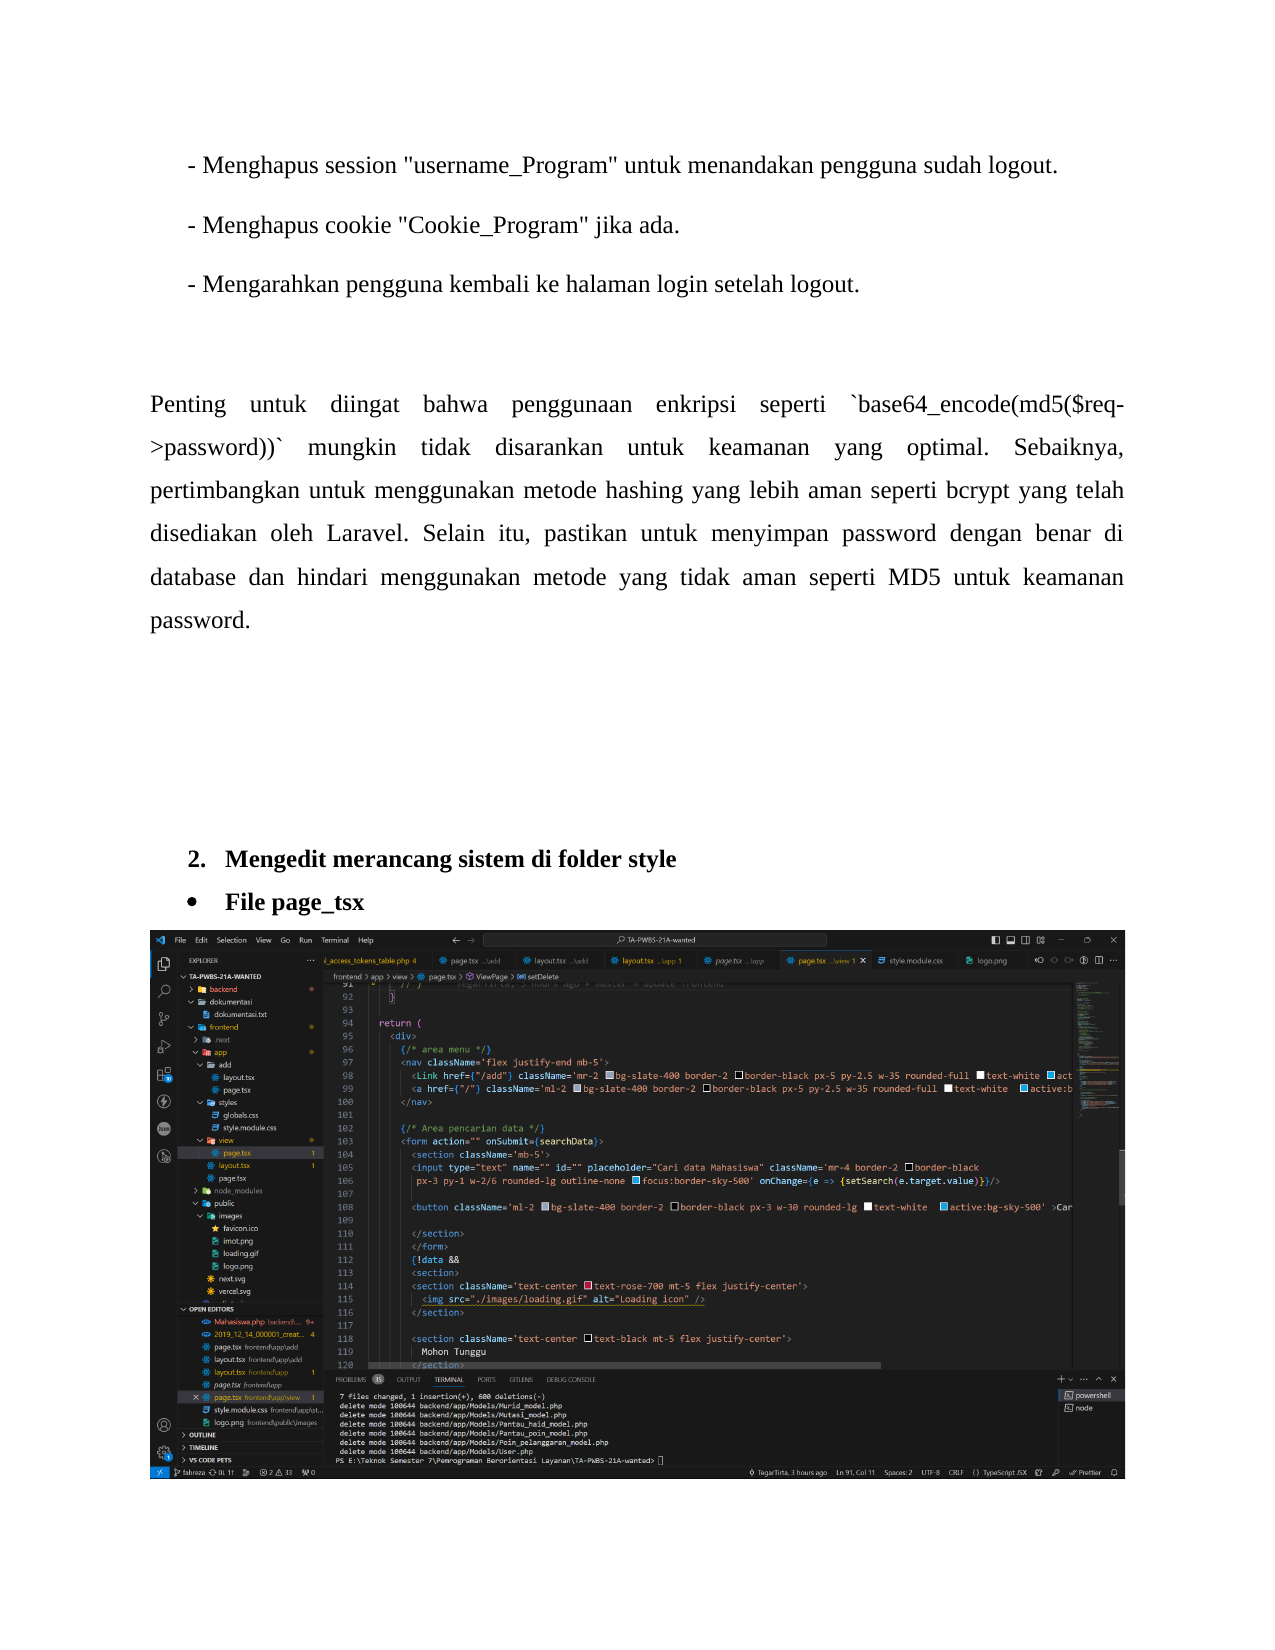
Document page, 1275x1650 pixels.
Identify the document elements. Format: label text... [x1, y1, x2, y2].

text - Menghapus cookie "Cookie_Program" jika ada. [150, 210, 1125, 238]
list File page_tsx [187, 887, 1125, 916]
list Mengedit merancang sistem di folder style [187, 844, 1125, 873]
picture [150, 930, 1125, 1479]
text - Mengarahkan pengguna kembali ke halaman login setelah logout. [150, 269, 1125, 298]
text Penting untuk diingat bahwa penggunaan enkripsi seperti `base64_encode(md5($req->password))` mungkin tidak disarankan untuk keamanan yang optimal. Sebaiknya, pertimbangkan untuk menggunakan metode hashing yang lebih aman seperti bcrypt yang telah disediakan oleh Laravel. Selain itu, pastikan untuk menyimpan password dengan benar di database dan hindari menggunakan metode yang tidak aman seperti MD5 untuk keamanan password. [150, 389, 1125, 633]
text - Menghapus session "username_Program" untuk menandakan pengguna sudah logout. [150, 150, 1125, 179]
